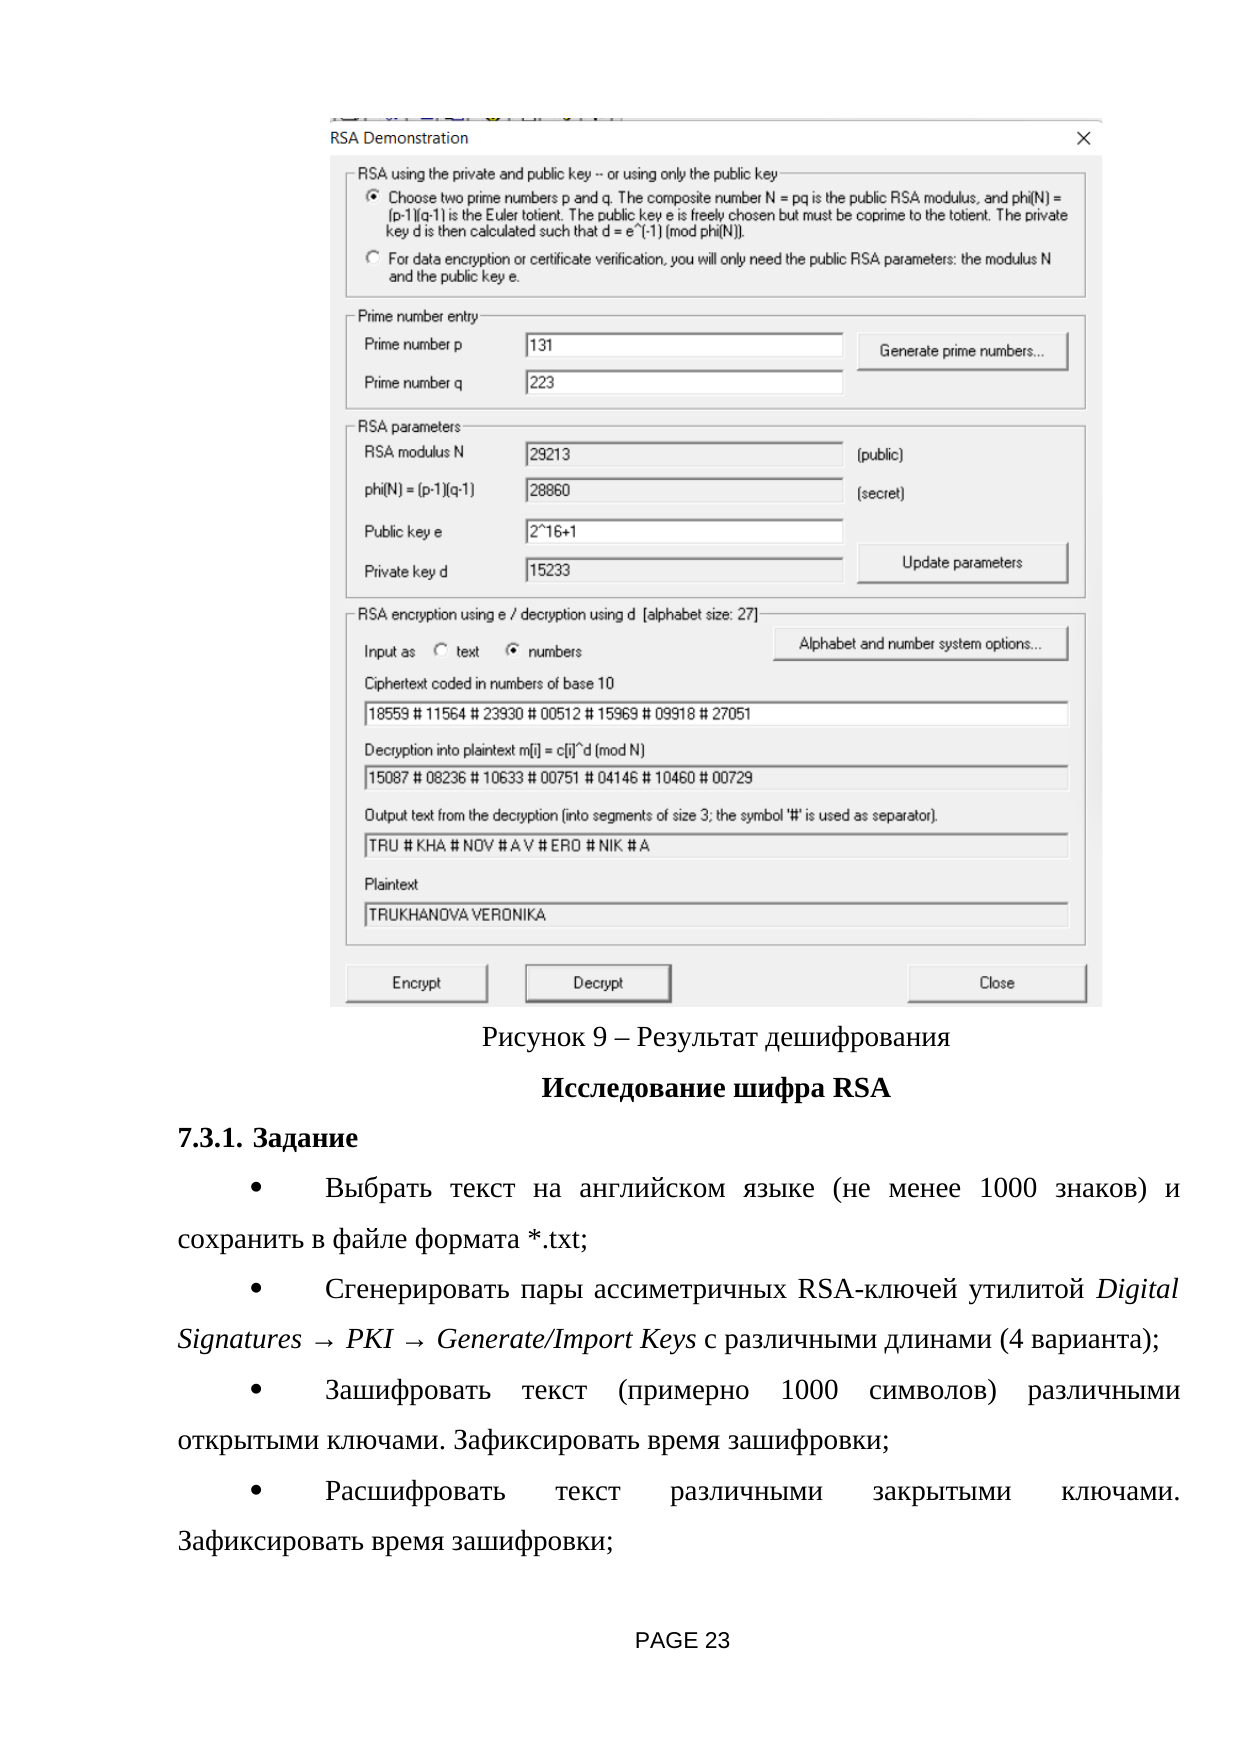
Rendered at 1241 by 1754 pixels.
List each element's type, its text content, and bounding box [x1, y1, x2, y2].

list Зашифровать текст (примерно 1000 символов) различными открытыми ключами. Зафиксировать время зашифровки; [177, 1372, 1181, 1456]
list Cгенерировать пары ассиметричных RSA-ключей утилитой Digital Signatures → PKI → Generate/Import Keys с различными длинами (4 варианта); [177, 1271, 1181, 1355]
list Задание [177, 1120, 1181, 1154]
text Исследование шифра RSA [251, 1070, 1181, 1103]
picture [330, 118, 1103, 1007]
text Рисунок 9 – Результат дешифрования [177, 1019, 1181, 1053]
list Выбрать текст на английском языке (не менее 1000 знаков) и сохранить в файле формата *.txt; [177, 1170, 1181, 1254]
list Расшифровать текст различными закрытыми ключами. Зафиксировать время зашифровки; [177, 1473, 1181, 1557]
